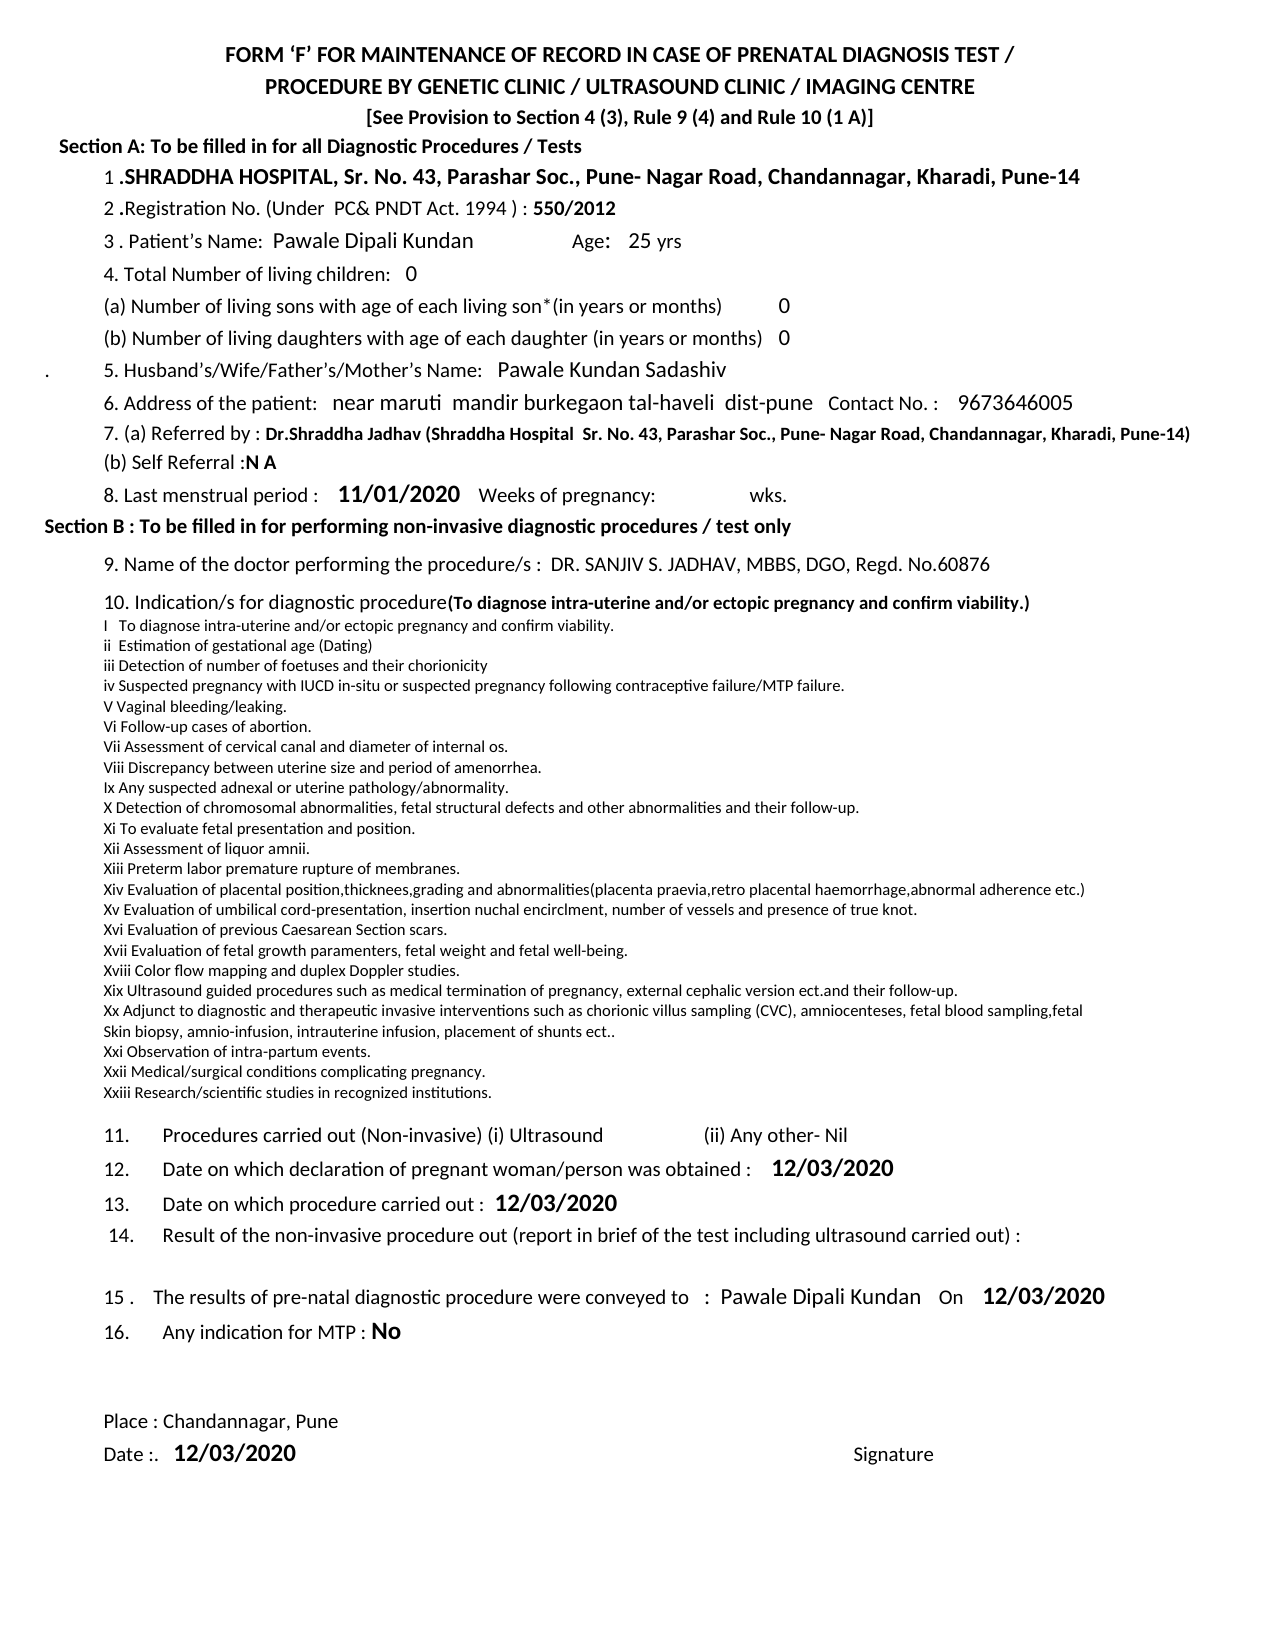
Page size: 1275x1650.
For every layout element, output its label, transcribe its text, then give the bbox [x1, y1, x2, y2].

text Xix Ultrasound guided procedures such as medical termination of pregnancy, external cephalic version ect.and their follow-up. [0, 980, 1275, 1001]
text (b) Self Referral :N A [44, 449, 1255, 474]
text 3 . Patient’s Name: Age: yrs [44, 224, 1166, 254]
text 15 . The results of pre-natal diagnostic procedure were conveyed to On [0, 1280, 1275, 1311]
text Vi Follow-up cases of abortion. [0, 716, 1196, 737]
text Ix Any suspected adnexal or uterine pathology/abnormality. [0, 777, 1196, 798]
text 16. Any indication for MTP : No [0, 1315, 1275, 1346]
text Vii Assessment of cervical canal and diameter of internal os. [0, 737, 1196, 757]
text 8. Last menstrual period : Weeks of pregnancy: wks. [44, 478, 1255, 509]
text Xxi Observation of intra-partum events. [103, 1041, 1275, 1062]
text Place : Chandannagar, Pune [0, 1408, 1275, 1434]
text 11. Procedures carried out (Non-invasive) (i) Ultrasound (ii) Any other- Nil [0, 1123, 1275, 1148]
text (b) Number of living daughters with age of each daughter (in years or months) [44, 323, 1255, 351]
text Xiv Evaluation of placental position,thicknees,grading and abnormalities(placenta praevia,retro placental haemorrhage,abnormal adherence etc.) [0, 879, 1275, 899]
text ii Estimation of gestational age (Dating) [0, 635, 1196, 655]
text Xxiii Research/scientific studies in recognized institutions. [0, 1082, 1275, 1102]
text Xiii Preterm labor premature rupture of membranes. [0, 858, 1196, 879]
text (a) Number of living sons with age of each living son*(in years or months) [44, 291, 1255, 319]
text Xxii Medical/surgical conditions complicating pregnancy. [0, 1062, 1275, 1082]
text Xvii Evaluation of fetal growth paramenters, fetal weight and fetal well-being. [0, 940, 1275, 960]
text Xx Adjunct to diagnostic and therapeutic invasive interventions such as chorionic villus sampling (CVC), amniocenteses, fetal blood sampling,fetal [0, 1001, 1275, 1021]
text 13. Date on which procedure carried out : [0, 1187, 1275, 1217]
text iv Suspected pregnancy with IUCD in-situ or suspected pregnancy following contraceptive failure/MTP failure. [0, 676, 1196, 696]
text Section B : To be filled in for performing non-invasive diagnostic procedures / test only [44, 513, 1255, 538]
text 9. Name of the doctor performing the procedure/s : DR. SANJIV S. JADHAV, MBBS, DGO, Regd. No.60876 [0, 551, 1255, 577]
text 6. Address of the patient: Contact No. : [103, 388, 1255, 416]
text iii Detection of number of foetuses and their chorionicity [0, 655, 1196, 676]
text . 5. Husband’s/Wife/Father’s/Mother’s Name: [44, 355, 1255, 383]
text 7. (a) Referred by : Dr.Shraddha Jadhav (Shraddha Hospital Sr. No. 43, Parashar Soc., Pune- Nagar Road, Chandannagar, Kharadi, Pune-14) [44, 420, 1255, 445]
text Xii Assessment of liquor amnii. [0, 838, 1196, 858]
text Xi To evaluate fetal presentation and position. [0, 818, 1196, 838]
text 14. Result of the non-invasive procedure out (report in brief of the test including ultrasound carried out) : [103, 1222, 1226, 1247]
text Xviii Color flow mapping and duplex Doppler studies. [0, 960, 1275, 980]
text 1 .SHRADDHA HOSPITAL, Sr. No. 43, Parashar Soc., Pune- Nagar Road, Chandannagar, Kharadi, Pune-14 [44, 162, 1196, 191]
text 2 .Registration No. (Under PC& PNDT Act. 1994 ) : 550/2012 [44, 195, 1196, 220]
text I To diagnose intra-uterine and/or ectopic pregnancy and confirm viability. [75, 615, 1255, 635]
text 4. Total Number of living children: [44, 259, 1196, 287]
text Xvi Evaluation of previous Caesarean Section scars. [0, 919, 1275, 940]
text FORM ‘F’ FOR MAINTENANCE OF RECORD IN CASE OF PRENATAL DIAGNOSIS TEST / [44, 40, 1196, 68]
text Viii Discrepancy between uterine size and period of amenorrhea. [0, 757, 1196, 777]
text Xv Evaluation of umbilical cord-presentation, insertion nuchal encirclment, number of vessels and presence of true knot. [0, 899, 1275, 919]
text V Vaginal bleeding/leaking. [0, 696, 1196, 716]
text Date :. Signature [0, 1438, 1275, 1468]
text Section A: To be filled in for all Diagnostic Procedures / Tests [44, 133, 1196, 159]
text Skin biopsy, amnio-infusion, intrauterine infusion, placement of shunts ect.. [0, 1021, 1275, 1041]
text [See Provision to Section 4 (3), Rule 9 (4) and Rule 10 (1 A)] [44, 104, 1196, 129]
text 12. Date on which declaration of pregnant woman/person was obtained : [0, 1152, 1275, 1182]
text X Detection of chromosomal abnormalities, fetal structural defects and other abnormalities and their follow-up. [0, 798, 1196, 818]
text 10. Indication/s for diagnostic procedure(To diagnose intra-uterine and/or ectopic pregnancy and confirm viability.) [0, 589, 1196, 615]
text PROCEDURE BY GENETIC CLINIC / ULTRASOUND CLINIC / IMAGING CENTRE [44, 72, 1196, 100]
